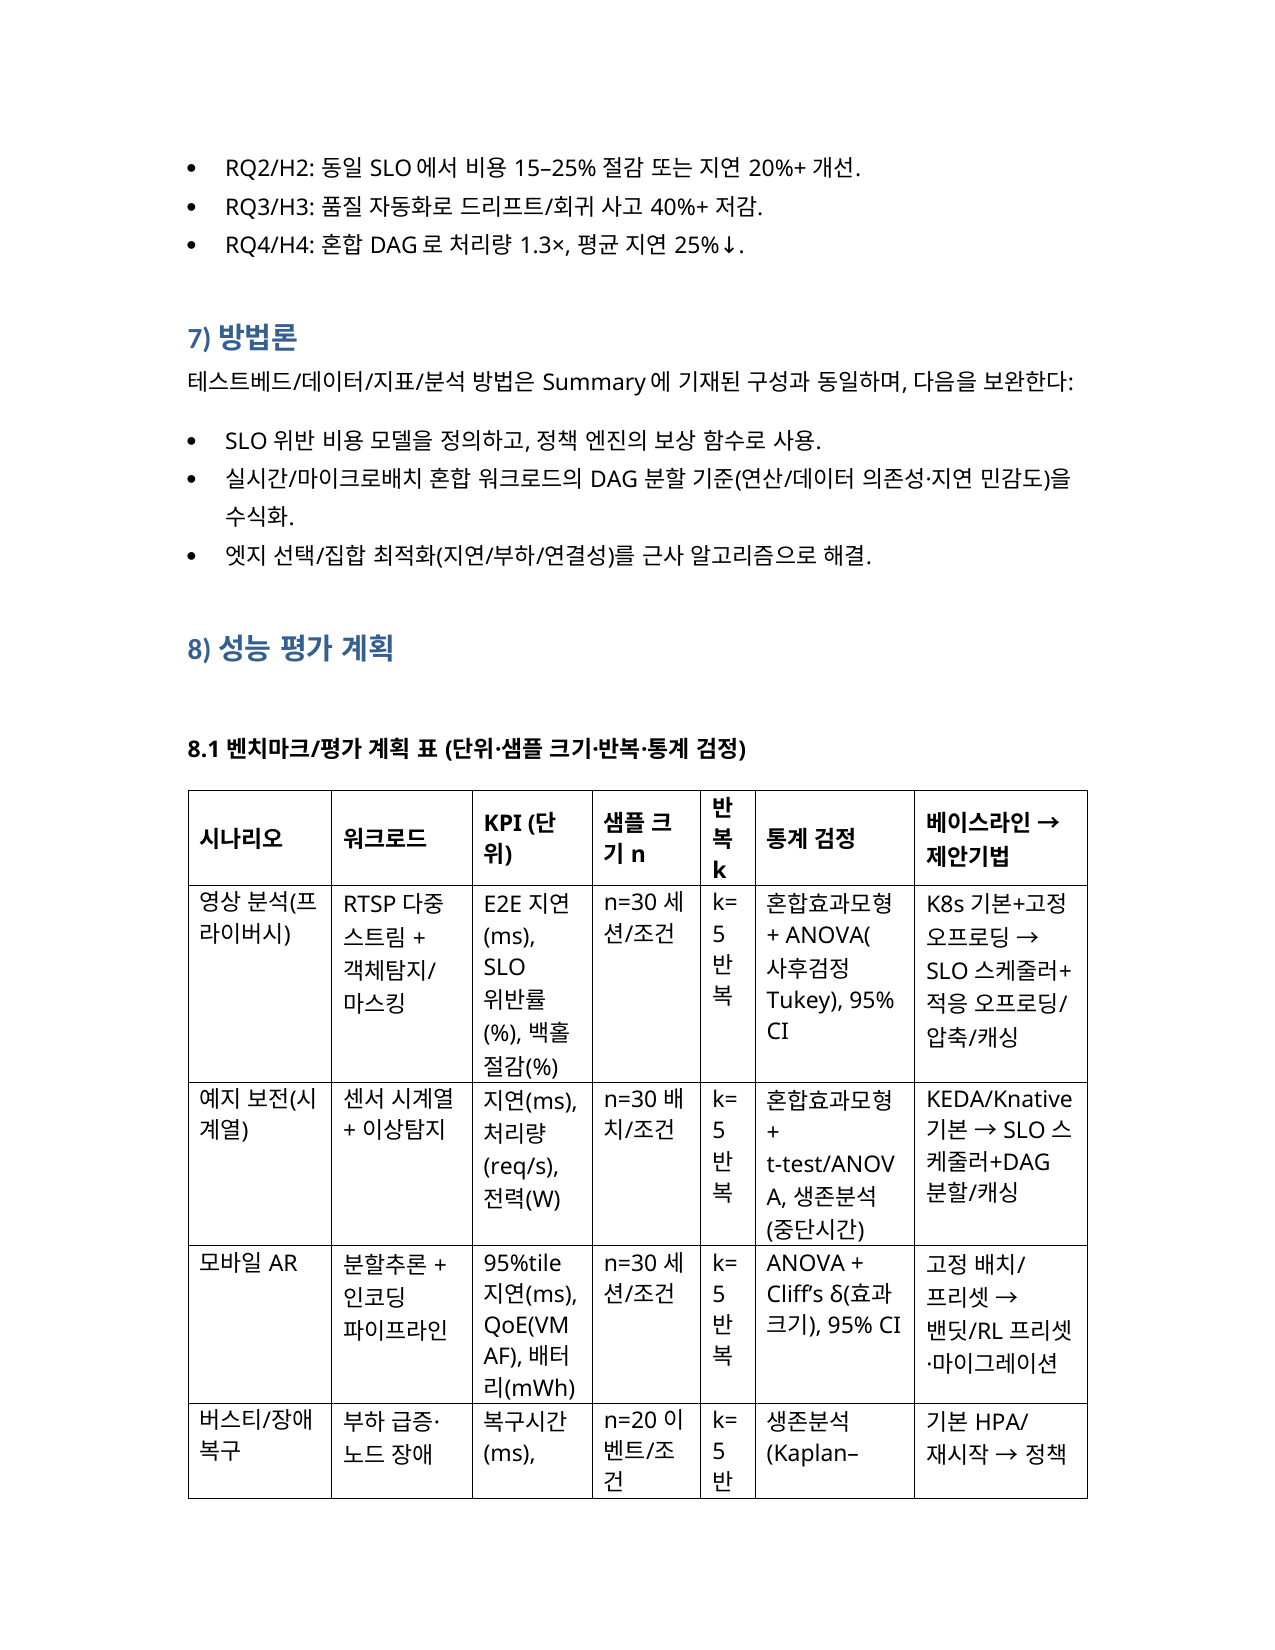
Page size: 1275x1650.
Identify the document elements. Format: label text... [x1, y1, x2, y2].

table_cell 분할추론 + 인코딩 파이프라인 [332, 1246, 472, 1403]
table_cell 모바일 AR [189, 1246, 331, 1403]
table_header 통계 검정 [756, 791, 914, 885]
table_cell ANOVA + Cliff’s δ(효과크기), 95% CI [756, 1246, 914, 1403]
table_cell k=5 반복 [701, 1083, 755, 1245]
table_cell K8s 기본+고정 오프로딩 → SLO 스케줄러+적응 오프로딩/압축/캐싱 [915, 886, 1087, 1082]
subtitle 7) 방법론 [187, 315, 1087, 357]
text 테스트베드/데이터/지표/분석 방법은 Summary에 기재된 구성과 동일하며, 다음을 보완한다: [187, 363, 1087, 397]
table_header 샘플 크기 n [593, 791, 700, 885]
table_cell RTSP 다중 스트림 + 객체탐지/마스킹 [332, 886, 472, 1082]
table_cell 생존분석(Kaplan–Meier) + 로그랭크 테스트 [756, 1404, 914, 1497]
table_cell k=5 반복 [701, 1404, 755, 1497]
list RQ4/H4: 혼합 DAG로 처리량 1.3×, 평균 지연 25%↓. [187, 227, 1087, 260]
table_cell 지연(ms), 처리량(req/s), 전력(W) [473, 1083, 592, 1245]
table_cell k=5 반복 [701, 886, 755, 1082]
table_cell 부하 급증·노드 장애 주입 [332, 1404, 472, 1497]
list SLO 위반 비용 모델을 정의하고, 정책 엔진의 보상 함수로 사용. [187, 423, 1087, 456]
list 실시간/마이크로배치 혼합 워크로드의 DAG 분할 기준(연산/데이터 의존성·지연 민감도)을 수식화. [187, 461, 1087, 533]
table_cell 영상 분석(프라이버시) [189, 886, 331, 1082]
table_header 시나리오 [189, 791, 331, 885]
table_cell 혼합효과모형 + t-test/ANOVA, 생존분석(중단시간) [756, 1083, 914, 1245]
list RQ2/H2: 동일 SLO에서 비용 15–25% 절감 또는 지연 20%+ 개선. [187, 150, 1087, 183]
table_cell 센서 시계열 + 이상탐지 [332, 1083, 472, 1245]
table_cell 혼합효과모형 + ANOVA(사후검정 Tukey), 95% CI [756, 886, 914, 1082]
subtitle 8) 성능 평가 계획 [187, 626, 1087, 668]
table_cell 예지 보전(시계열) [189, 1083, 331, 1245]
table_cell 고정 배치/프리셋 → 밴딧/RL 프리셋·마이그레이션 [915, 1246, 1087, 1403]
table_cell n=30 세션/조건 [593, 1246, 700, 1403]
table_cell E2E 지연(ms), SLO 위반률(%), 백홀 절감(%) [473, 886, 592, 1082]
table_header 워크로드 [332, 791, 472, 885]
table_cell KEDA/Knative 기본 → SLO 스케줄러+DAG 분할/캐싱 [915, 1083, 1087, 1245]
table_header 반복 k [701, 791, 755, 885]
table_cell 버스티/장애 복구 [189, 1404, 331, 1497]
text 8.1 벤치마크/평가 계획 표 (단위·샘플 크기·반복·통계 검정) [187, 731, 1087, 764]
table_cell n=30 배치/조건 [593, 1083, 700, 1245]
table_cell 95%tile 지연(ms), QoE(VMAF), 배터리(mWh) [473, 1246, 592, 1403]
list 엣지 선택/집합 최적화(지연/부하/연결성)를 근사 알고리즘으로 해결. [187, 538, 1087, 571]
table_cell k=5 반복 [701, 1246, 755, 1403]
list RQ3/H3: 품질 자동화로 드리프트/회귀 사고 40%+ 저감. [187, 188, 1087, 222]
table_cell 복구시간(ms), 재시도(회), 손실율(%) [473, 1404, 592, 1497]
table_cell 기본 HPA/재시작 → 정책 가드레일+선제 스케일/마이그레이션 [915, 1404, 1087, 1497]
table_header 베이스라인 → 제안기법 [915, 791, 1087, 885]
table_cell n=30 세션/조건 [593, 886, 700, 1082]
table_cell n=20 이벤트/조건 [593, 1404, 700, 1497]
table_header KPI (단위) [473, 791, 592, 885]
